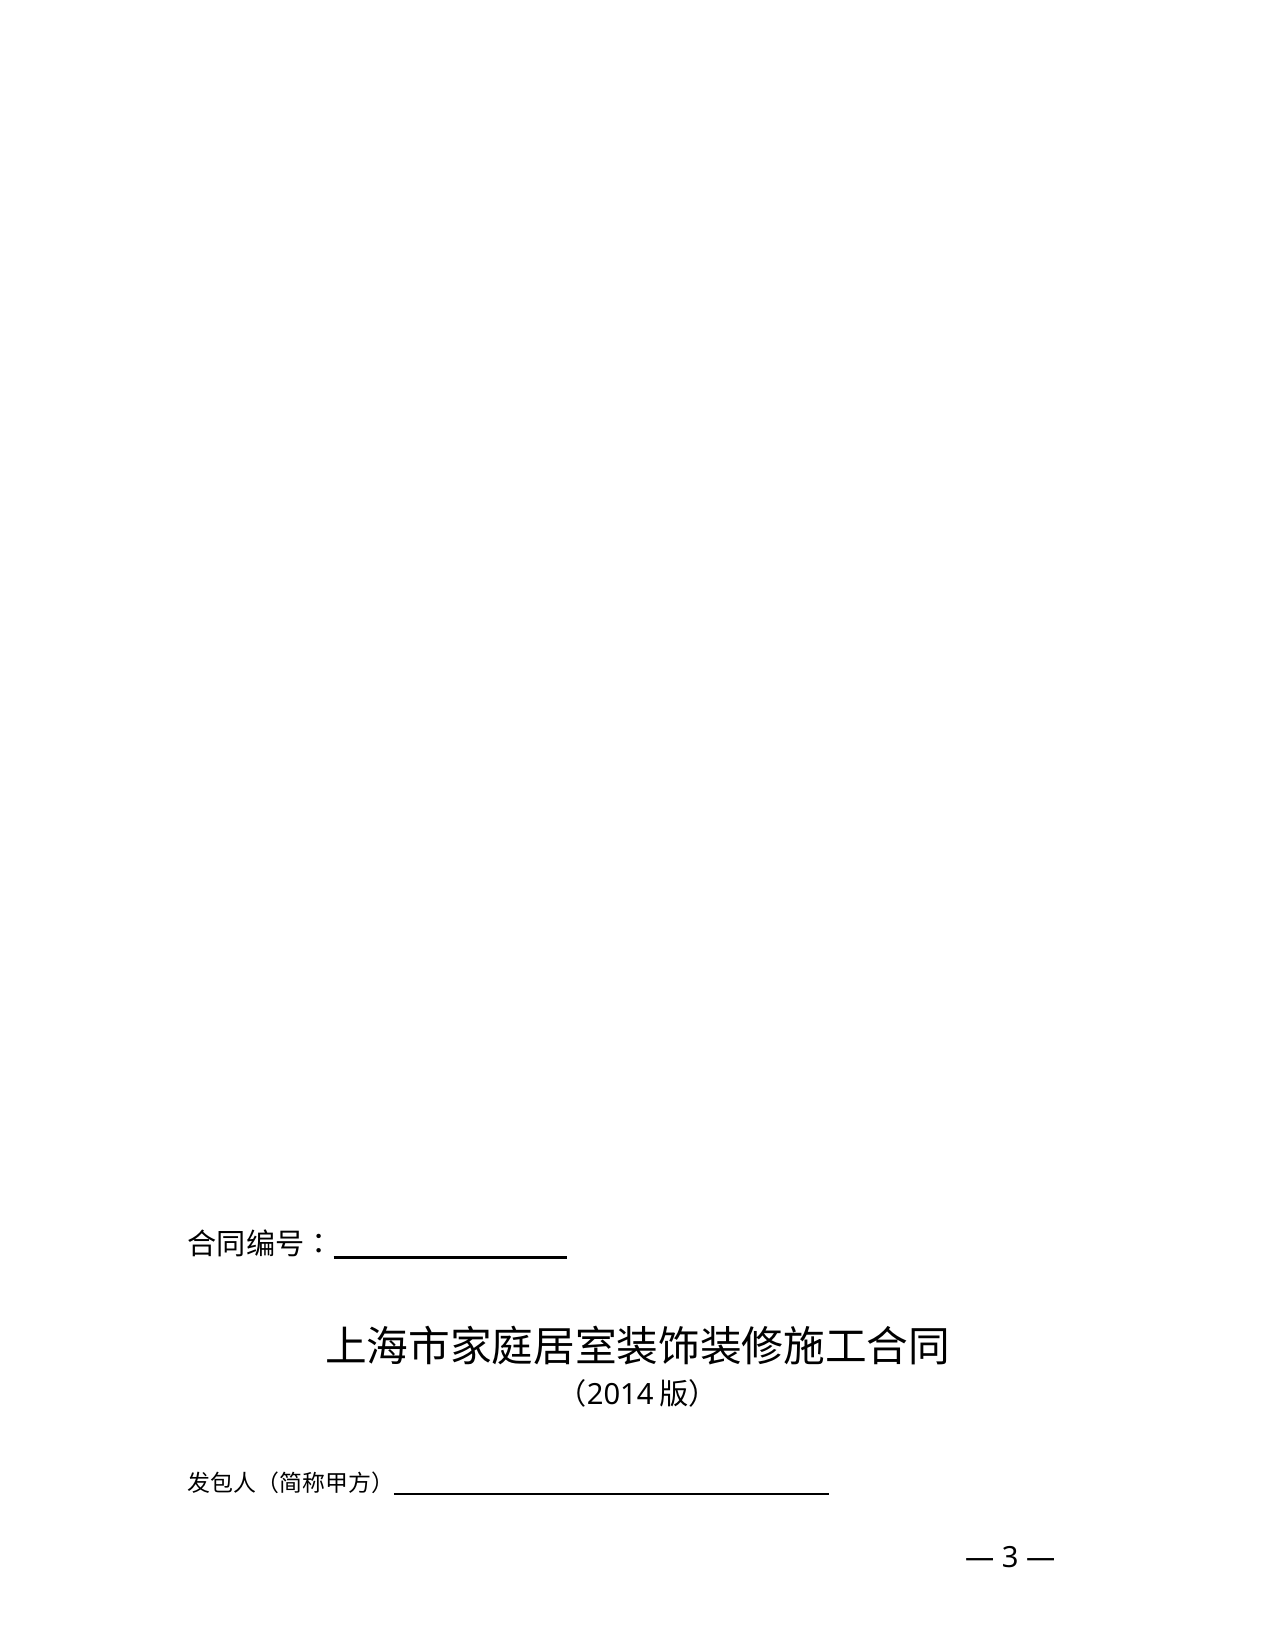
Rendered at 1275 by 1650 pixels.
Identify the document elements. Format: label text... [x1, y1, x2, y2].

text （2014版） [187, 1373, 1087, 1413]
text 上海市家庭居室装饰装修施工合同 [187, 1317, 1087, 1373]
text 合同编号： [187, 1223, 1087, 1263]
text 发包人（简称甲方） [187, 1467, 1087, 1498]
